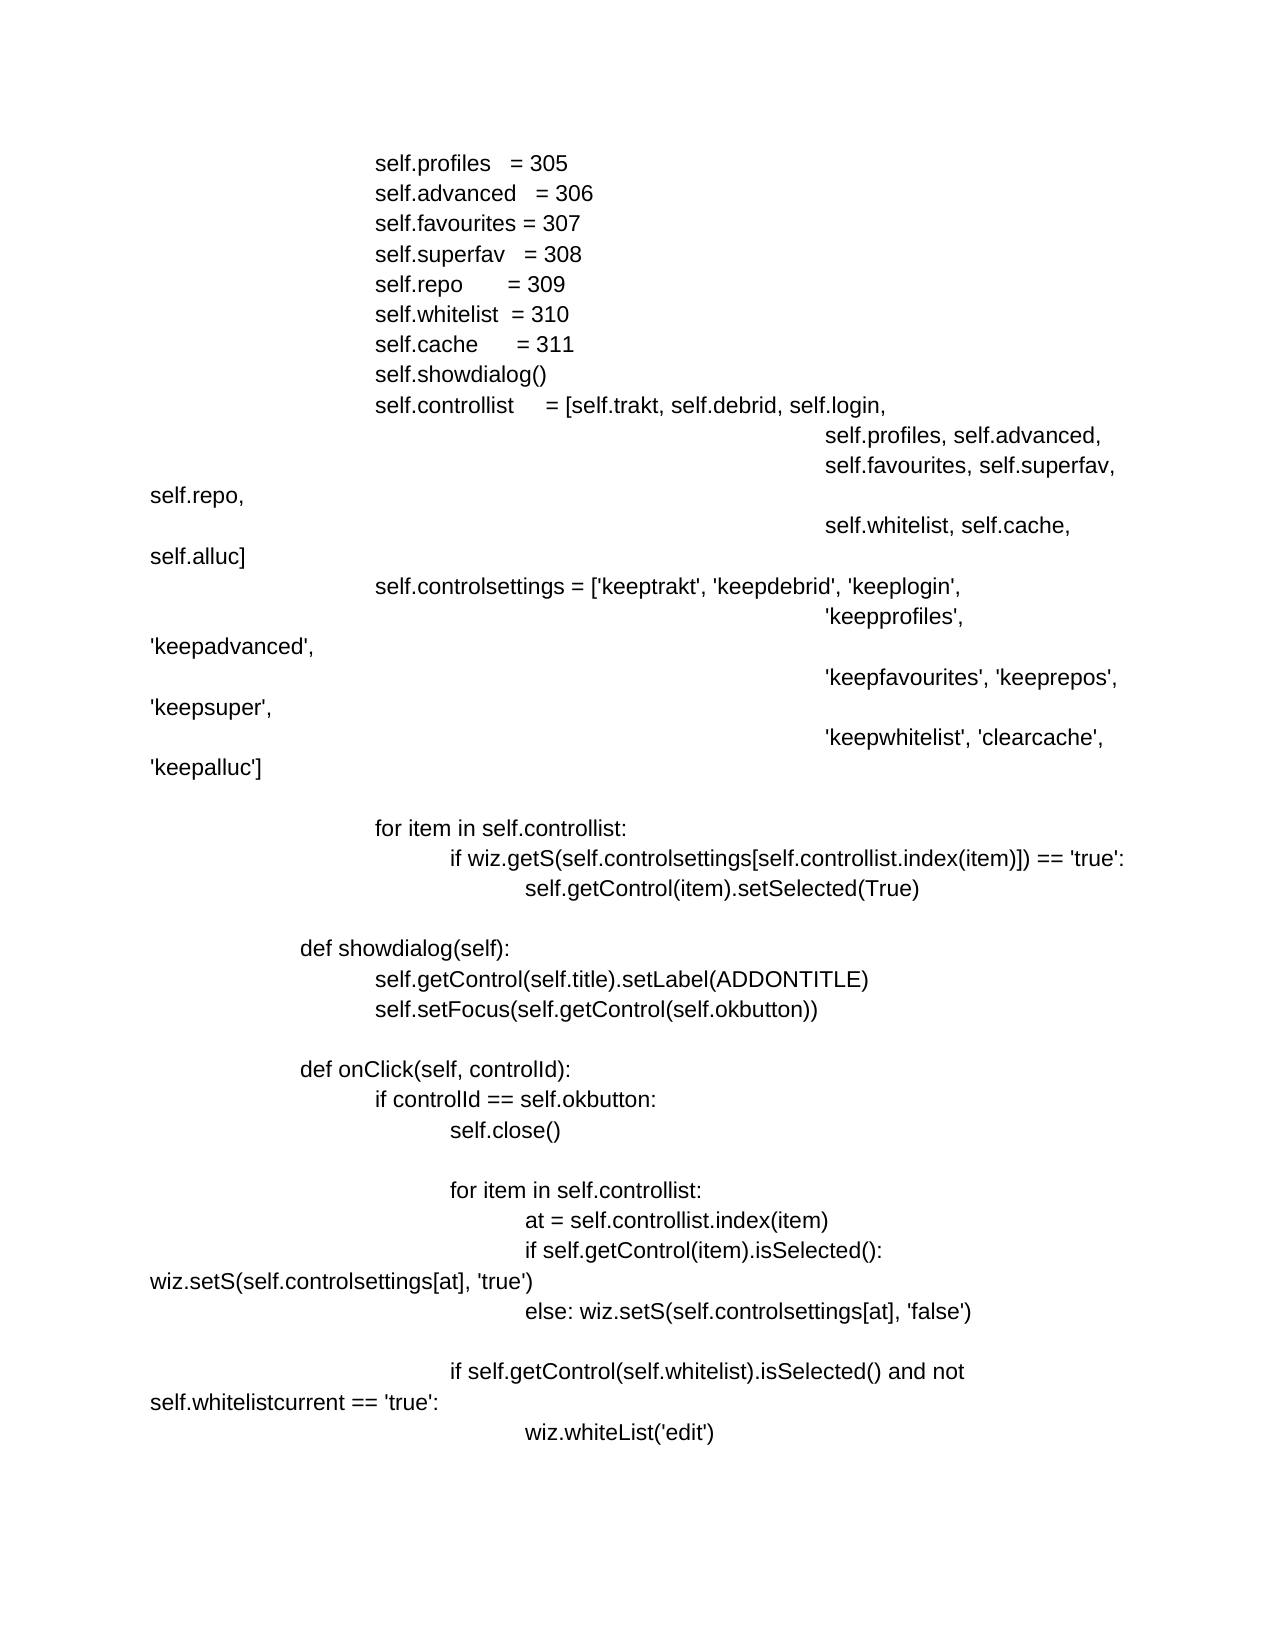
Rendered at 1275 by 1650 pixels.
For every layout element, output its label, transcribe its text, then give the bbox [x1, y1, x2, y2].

text self.controlsettings = ['keeptrakt', 'keepdebrid', 'keeplogin', [150, 573, 1125, 599]
text self.whitelist = 310 [150, 301, 1125, 327]
text self.advanced = 306 [150, 180, 1125, 207]
text wiz.whiteList('edit') [150, 1419, 1125, 1445]
text self.profiles, self.advanced, [150, 422, 1125, 448]
text def onClick(self, controlId): [150, 1056, 1125, 1083]
text self.setFocus(self.getControl(self.okbutton)) [150, 996, 1125, 1022]
text else: wiz.setS(self.controlsettings[at], 'false') [150, 1298, 1125, 1324]
text def showdialog(self): [150, 935, 1125, 962]
text 'keepfavourites', 'keeprepos', 'keepsuper', [150, 663, 1125, 720]
text self.whitelist, self.cache, self.alluc] [150, 512, 1125, 569]
text self.showdialog() [150, 361, 1125, 388]
text self.getControl(item).setSelected(True) [150, 875, 1125, 901]
text self.favourites = 307 [150, 210, 1125, 237]
text if controlId == self.okbutton: [150, 1086, 1125, 1113]
text self.cache = 311 [150, 331, 1125, 358]
text self.favourites, self.superfav, self.repo, [150, 452, 1125, 509]
text self.getControl(self.title).setLabel(ADDONTITLE) [150, 966, 1125, 992]
text self.controllist = [self.trakt, self.debrid, self.login, [150, 392, 1125, 418]
text for item in self.controllist: [150, 814, 1125, 841]
text self.profiles = 305 [150, 150, 1125, 176]
text for item in self.controllist: [150, 1177, 1125, 1203]
text self.repo = 309 [150, 271, 1125, 297]
text self.close() [150, 1117, 1125, 1143]
text if self.getControl(self.whitelist).isSelected() and not self.whitelistcurrent == 'true': [150, 1358, 1125, 1415]
text self.superfav = 308 [150, 241, 1125, 267]
text 'keepprofiles', 'keepadvanced', [150, 603, 1125, 660]
text at = self.controllist.index(item) [150, 1207, 1125, 1234]
text 'keepwhitelist', 'clearcache', 'keepalluc'] [150, 724, 1125, 781]
text if wiz.getS(self.controlsettings[self.controllist.index(item)]) == 'true': [150, 845, 1125, 871]
text if self.getControl(item).isSelected(): wiz.setS(self.controlsettings[at], 'true') [150, 1237, 1125, 1294]
